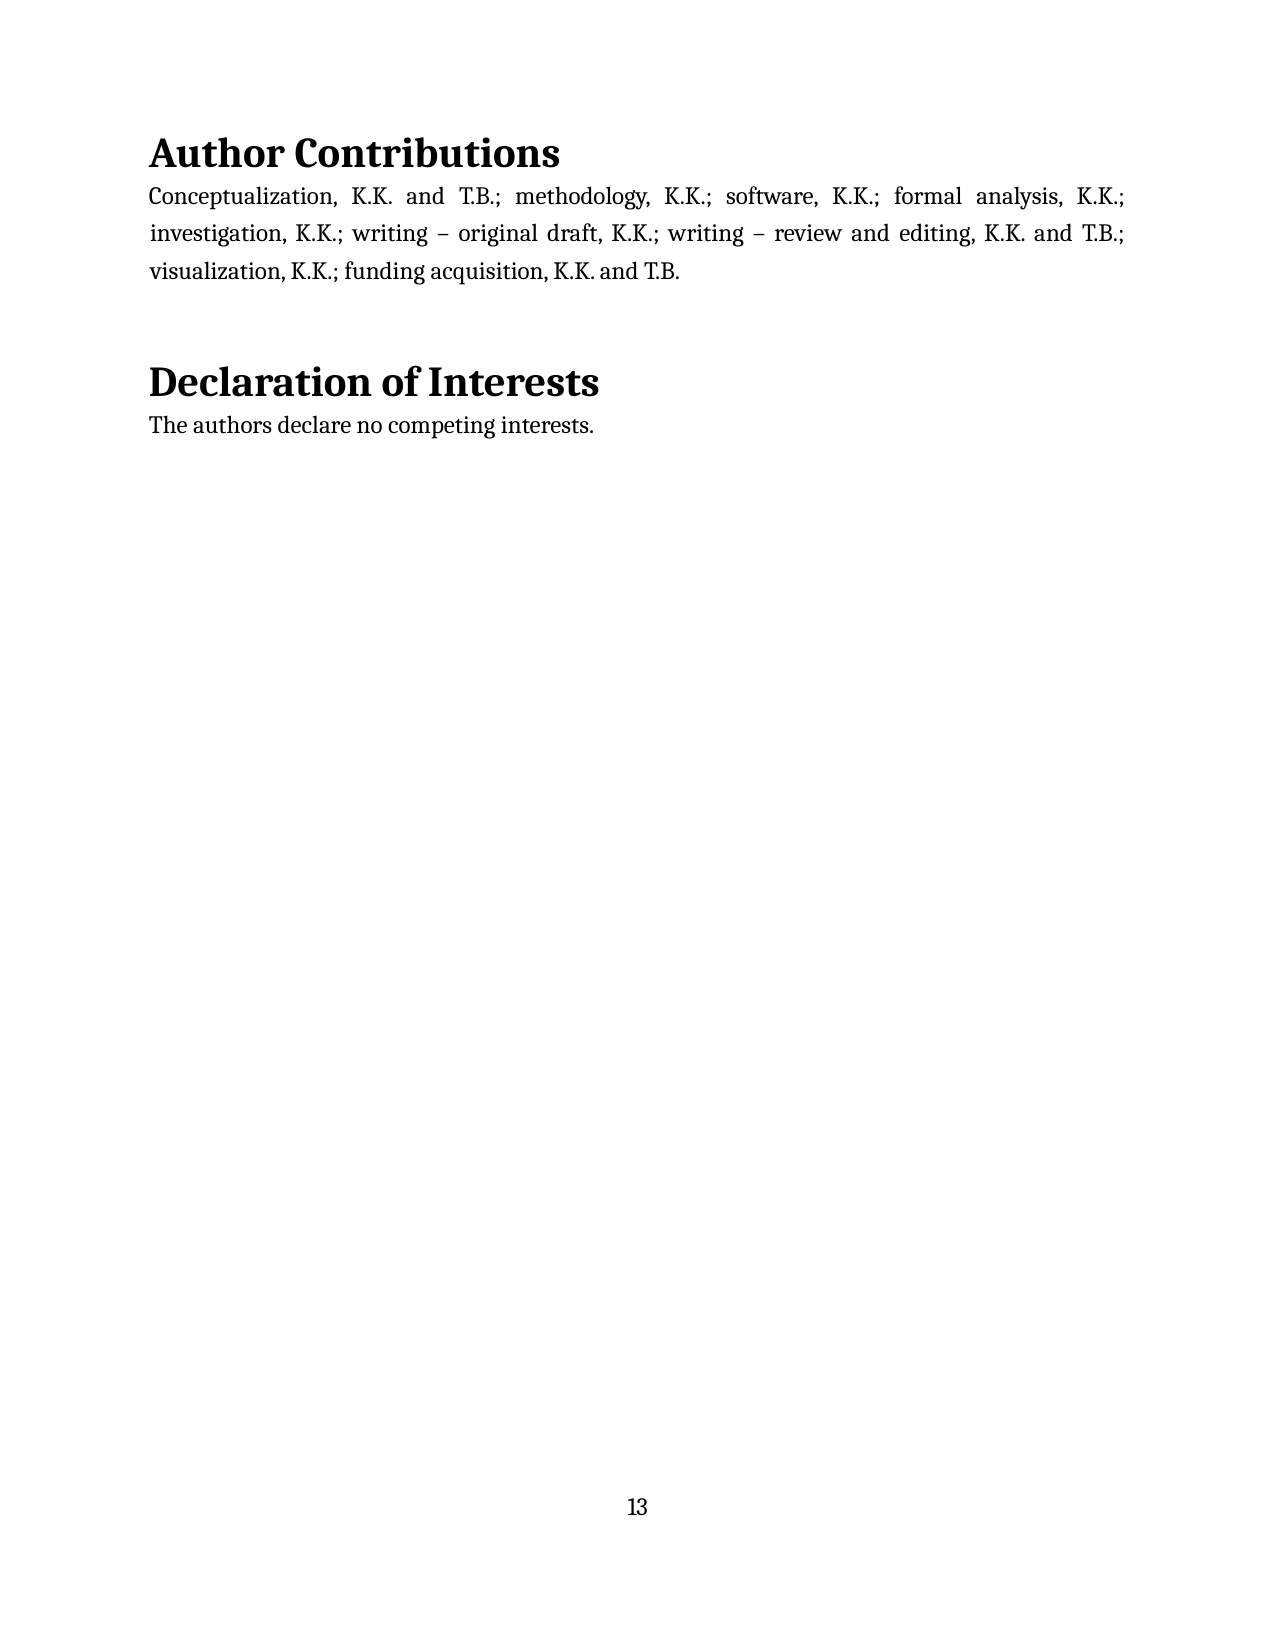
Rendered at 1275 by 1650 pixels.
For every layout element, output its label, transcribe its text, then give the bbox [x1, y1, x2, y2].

subtitle Author Contributions [149, 128, 1137, 178]
text Declaration of Interests [149, 358, 1137, 407]
text The authors declare no competing interests. [149, 411, 1126, 439]
text Conceptualization, K.K. and T.B.; methodology, K.K.; software, K.K.; formal analysis, K.K.; investigation, K.K.; writing – original draft, K.K.; writing – review and editing, K.K. and T.B.; visualization, K.K.; funding acquisition, K.K. and T.B. [149, 182, 1126, 286]
